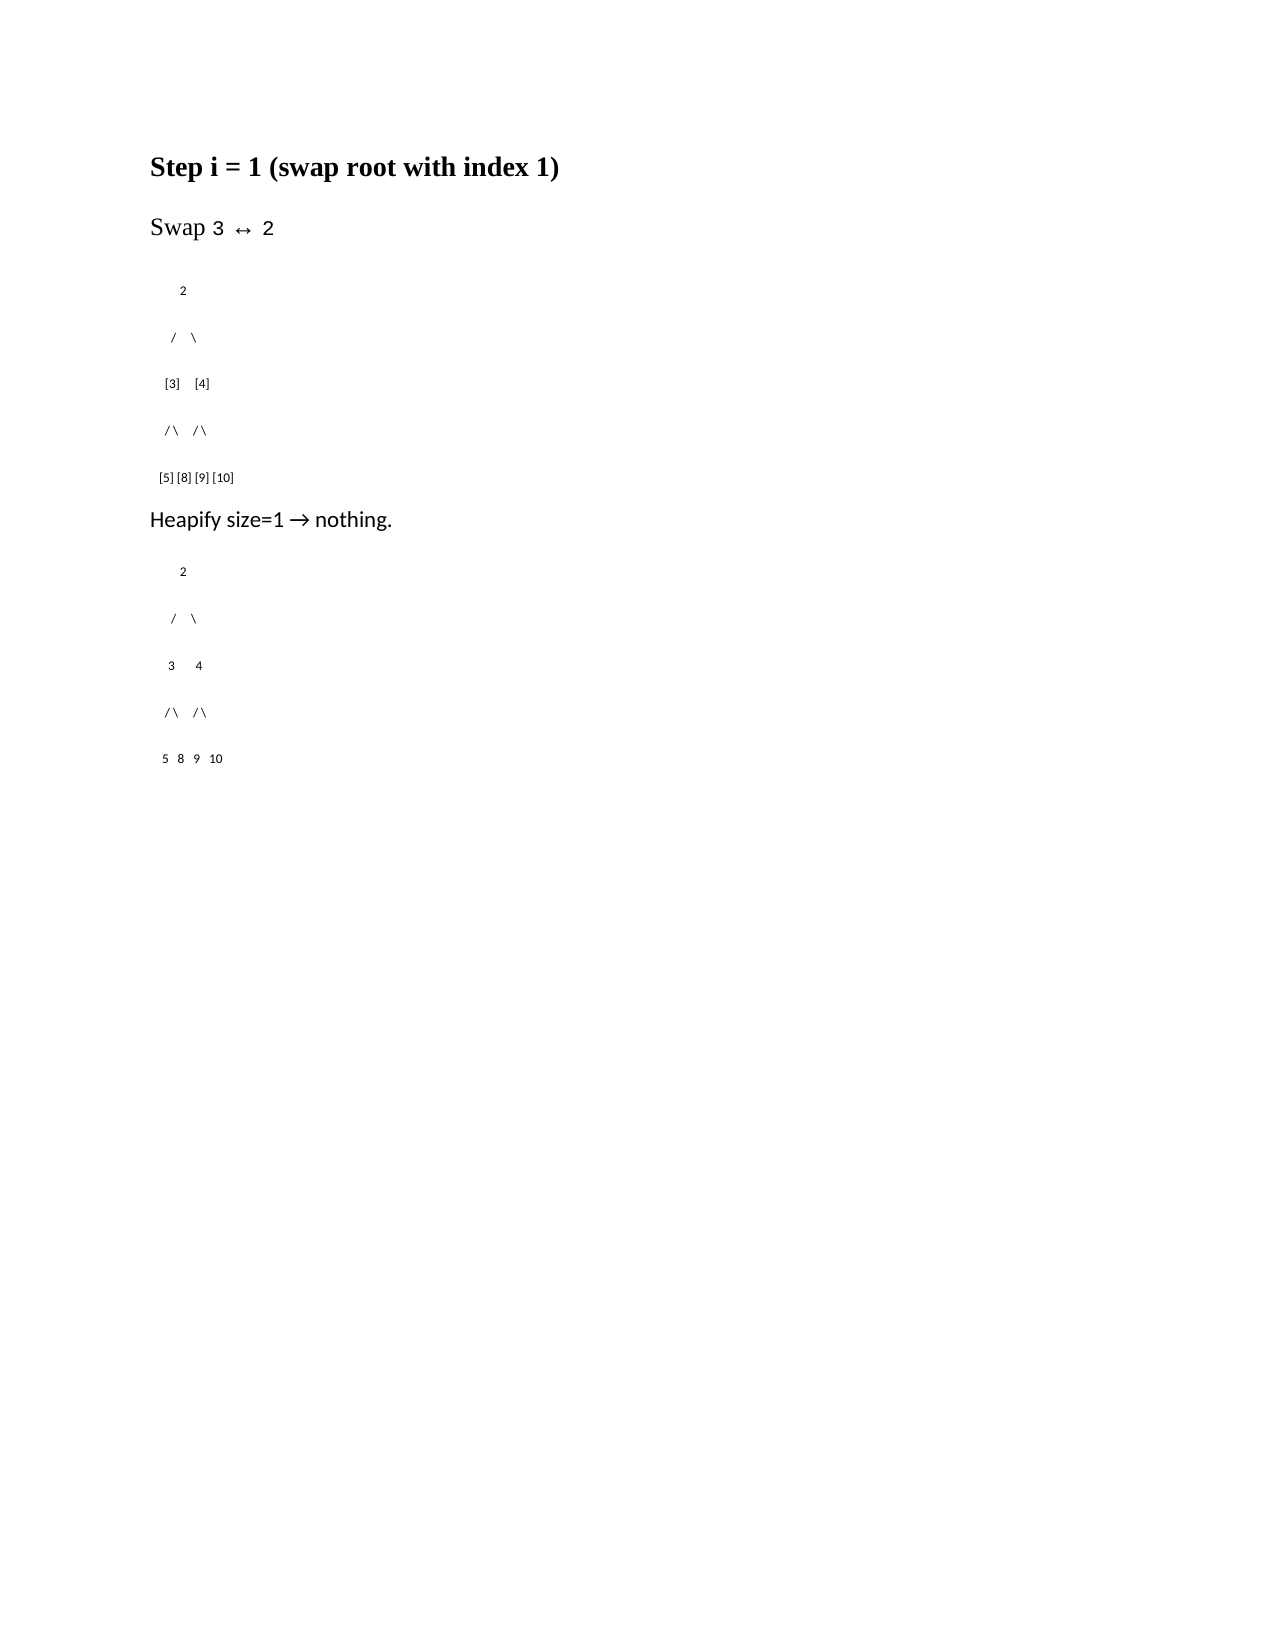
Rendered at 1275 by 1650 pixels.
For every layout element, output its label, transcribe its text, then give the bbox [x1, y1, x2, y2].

text 5 8 9 10 [150, 739, 1125, 767]
text [5] [8] [9] [10] [150, 458, 1125, 486]
text / \ [150, 598, 1125, 626]
text [3] [4] [150, 364, 1125, 392]
subtitle Step i = 1 (swap root with index 1) [150, 150, 1125, 182]
text 3 4 [150, 645, 1125, 673]
text Swap 3 ↔ 2 [150, 212, 1125, 241]
text / \ [150, 317, 1125, 345]
text 2 [150, 270, 1125, 298]
text 2 [150, 552, 1125, 579]
text / \ / \ [150, 411, 1125, 439]
text / \ / \ [150, 692, 1125, 720]
text Heapify size=1 → nothing. [150, 505, 1125, 533]
